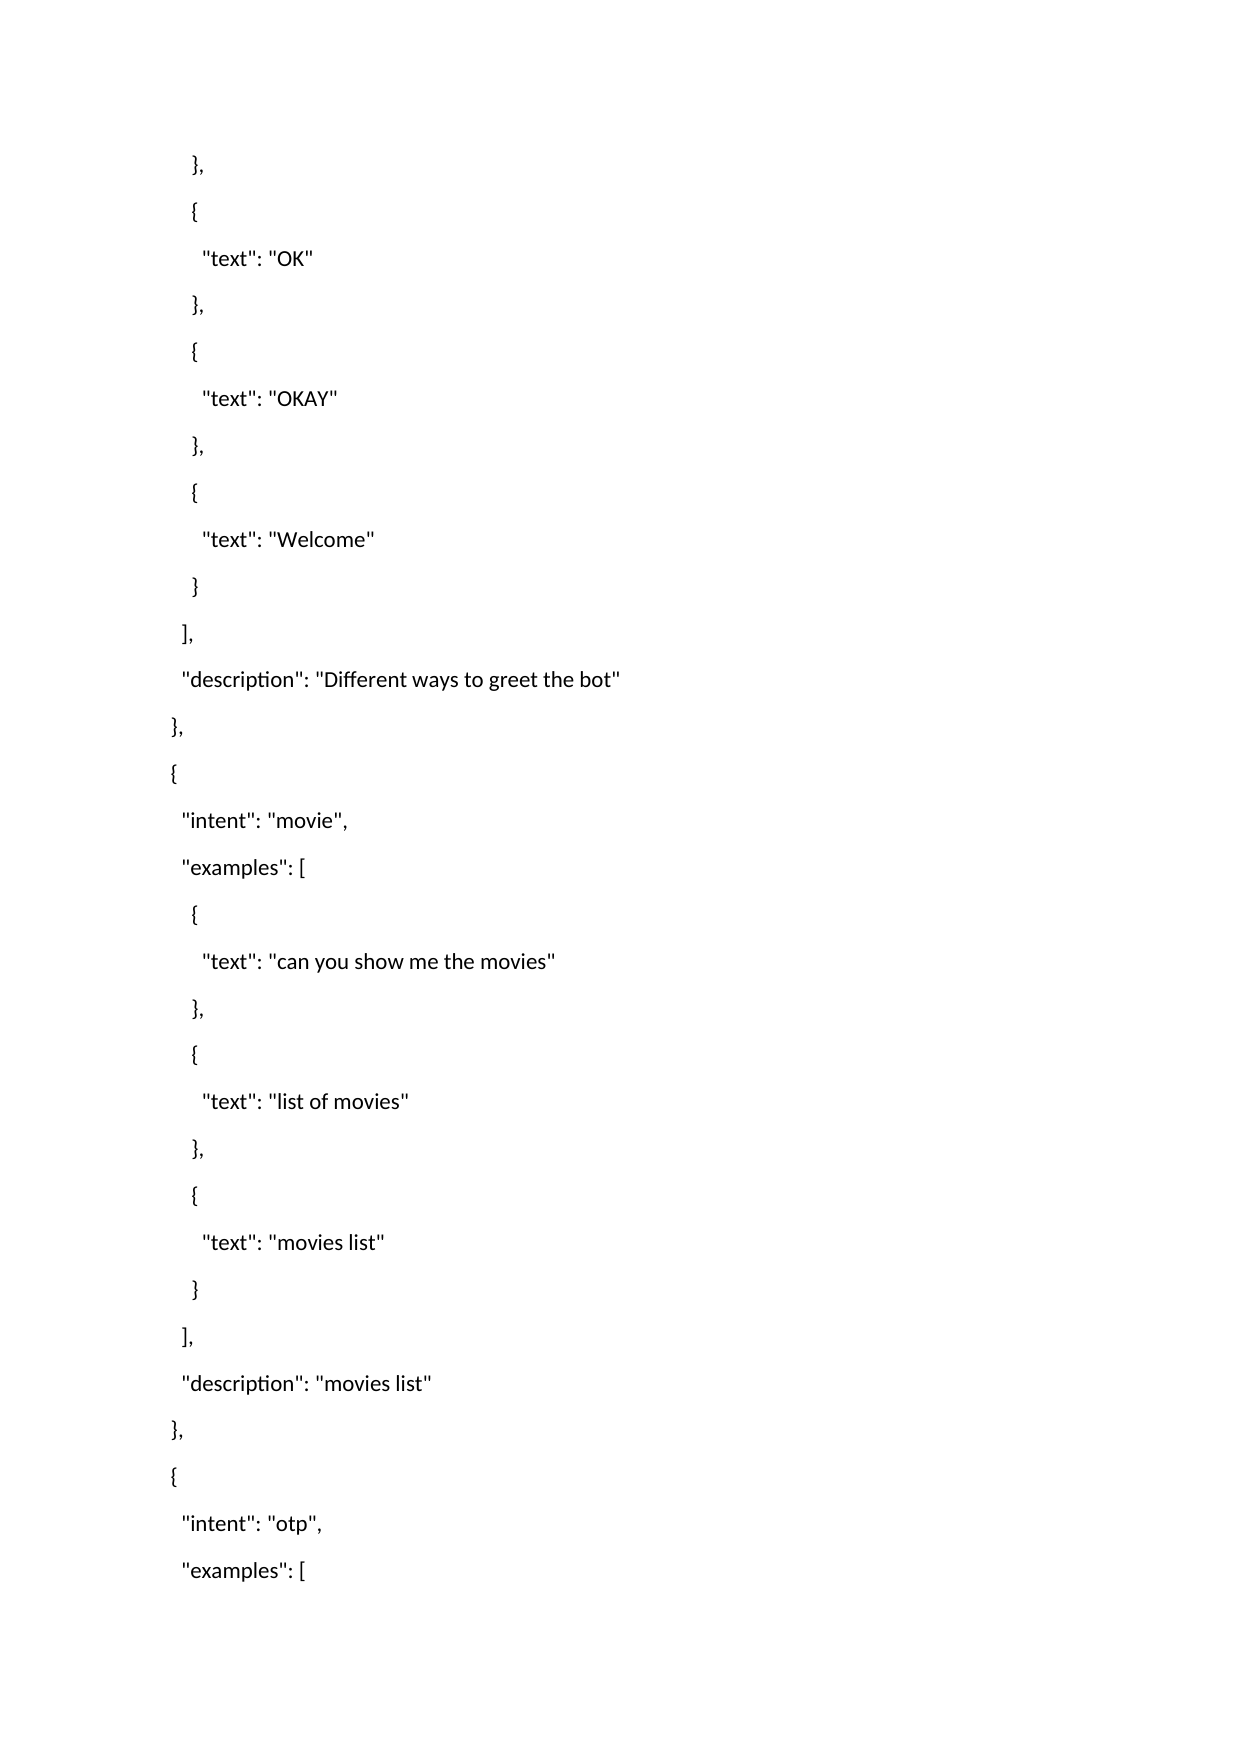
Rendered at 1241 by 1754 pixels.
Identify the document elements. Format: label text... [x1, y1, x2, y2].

text } [150, 572, 1090, 600]
text { [150, 197, 1090, 225]
text { [150, 1462, 1090, 1491]
text }, [150, 150, 1090, 178]
text }, [150, 431, 1090, 459]
text "text": "OKAY" [150, 384, 1090, 412]
text { [150, 478, 1090, 506]
text "text": "OK" [150, 244, 1090, 272]
text "text": "list of movies" [150, 1087, 1090, 1116]
text "description": "Different ways to greet the bot" [150, 666, 1090, 694]
text "intent": "otp", [150, 1509, 1090, 1537]
text "examples": [ [150, 853, 1090, 881]
text }, [150, 712, 1090, 741]
text { [150, 337, 1090, 366]
text }, [150, 1416, 1090, 1444]
text { [150, 759, 1090, 787]
text }, [150, 994, 1090, 1022]
text "text": "can you show me the movies" [150, 947, 1090, 975]
text "description": "movies list" [150, 1369, 1090, 1397]
text { [150, 1041, 1090, 1069]
text { [150, 900, 1090, 928]
text { [150, 1181, 1090, 1209]
text "intent": "movie", [150, 806, 1090, 834]
text "text": "Welcome" [150, 525, 1090, 553]
text ], [150, 619, 1090, 647]
text "examples": [ [150, 1556, 1090, 1584]
text }, [150, 1134, 1090, 1162]
text "text": "movies list" [150, 1228, 1090, 1256]
text ], [150, 1322, 1090, 1350]
text } [150, 1275, 1090, 1303]
text }, [150, 291, 1090, 319]
